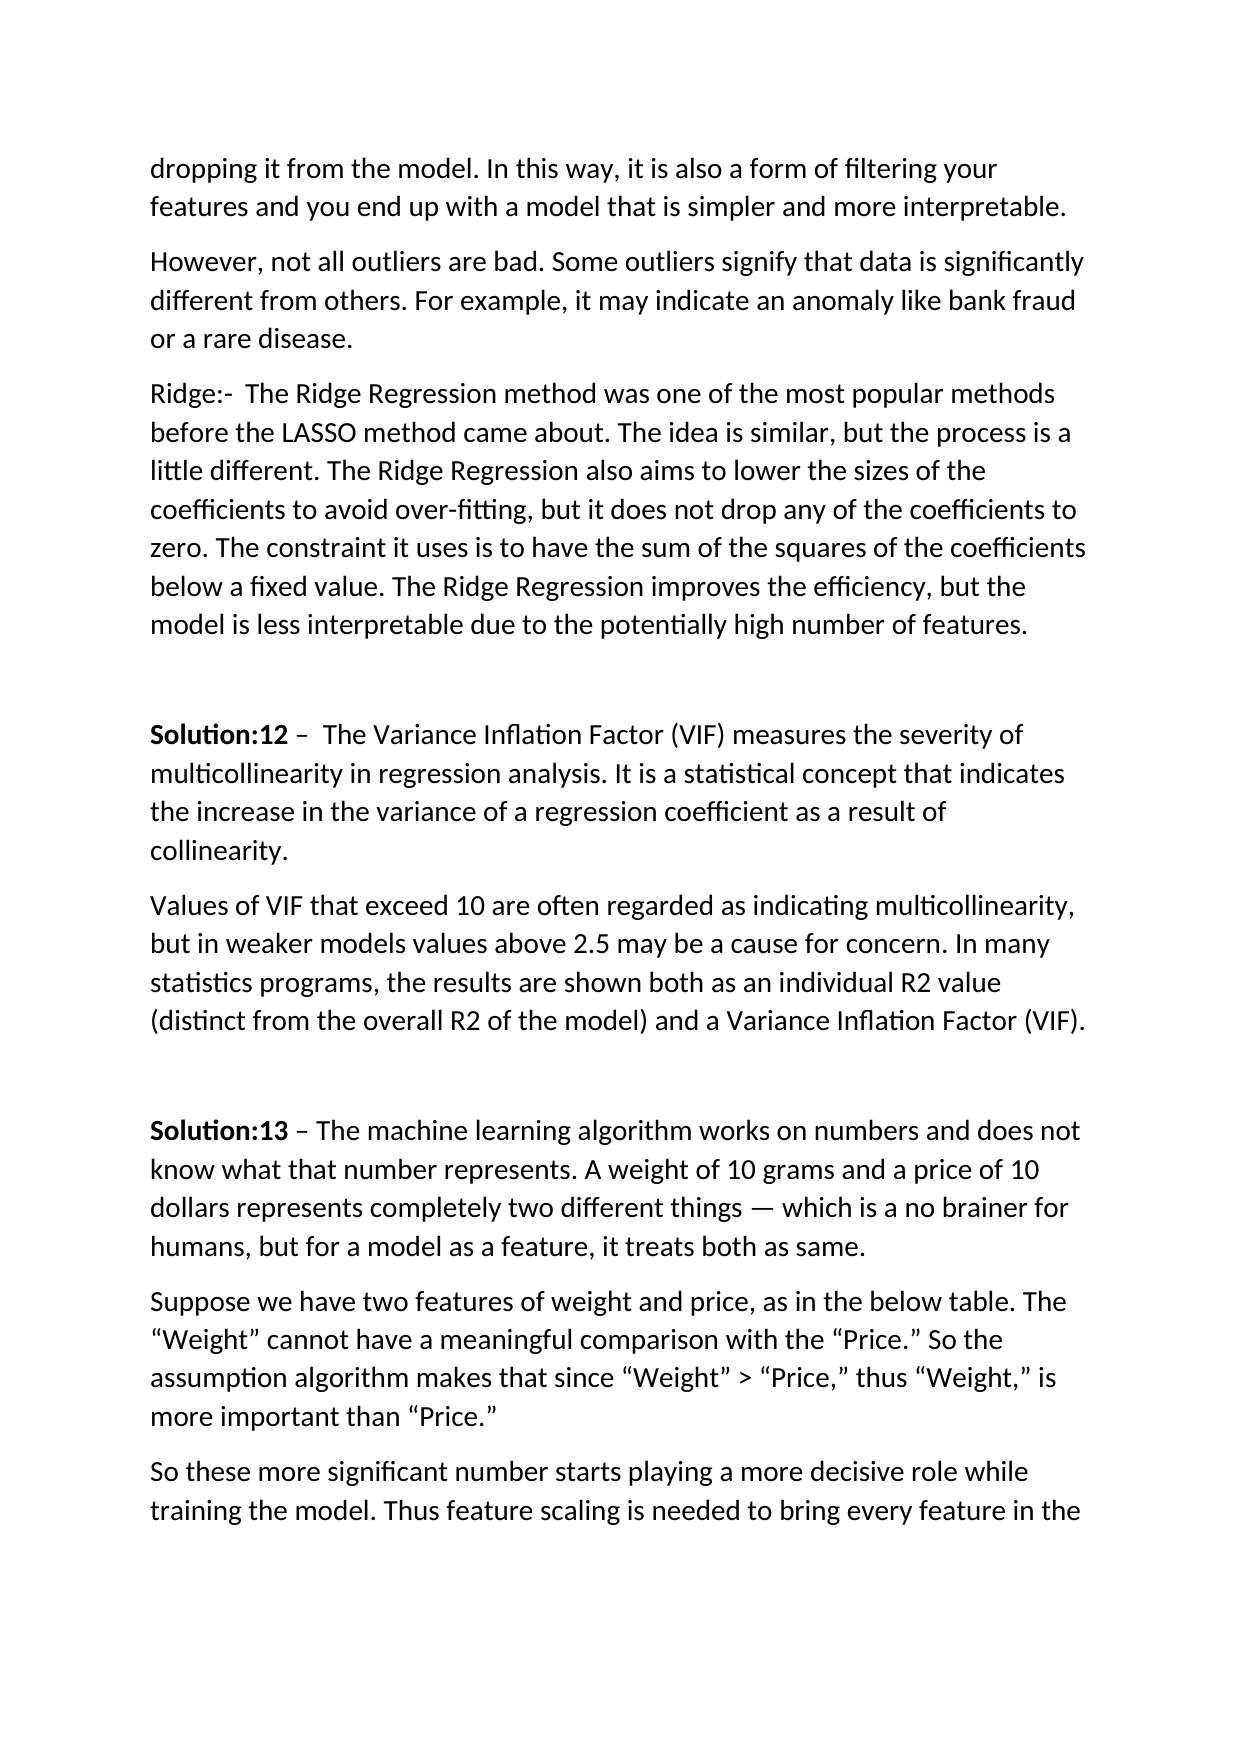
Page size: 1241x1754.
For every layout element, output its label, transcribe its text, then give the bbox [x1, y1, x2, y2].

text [150, 150, 1090, 224]
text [150, 1453, 1090, 1527]
text Values of VIF that exceed 10 are often regarded as indicating multicollinearity, but in weaker models values above 2.5 may be a cause for concern. In many statistics programs, the results are shown both as an individual R2 value (distinct from the overall R2 of the model) and a Variance Inflation Factor (VIF). [150, 887, 1090, 1038]
text Solution:13 – The machine learning algorithm works on numbers and does not know what that number represents. A weight of 10 grams and a price of 10 dollars represents completely two different things — which is a no brainer for humans, but for a model as a feature, it treats both as same. [150, 1112, 1090, 1263]
text Ridge:- The Ridge Regression method was one of the most popular methods before the LASSO method came about. The idea is similar, but the process is a little different. The Ridge Regression also aims to lower the sizes of the coefficients to avoid over-fitting, but it does not drop any of the coefficients to zero. The constraint it uses is to have the sum of the squares of the coefficients below a fixed value. The Ridge Regression improves the efficiency, but the model is less interpretable due to the potentially high number of features. [150, 376, 1090, 642]
text Suppose we have two features of weight and price, as in the below table. The “Weight” cannot have a meaningful comparison with the “Price.” So the assumption algorithm makes that since “Weight” > “Price,” thus “Weight,” is more important than “Price.” [150, 1283, 1090, 1434]
text Solution:12 – The Variance Inflation Factor (VIF) measures the severity of multicollinearity in regression analysis. It is a statistical concept that indicates the increase in the variance of a regression coefficient as a result of collinearity. [150, 716, 1090, 867]
text However, not all outliers are bad. Some outliers signify that data is significantly different from others. For example, it may indicate an anomaly like bank fraud or a rare disease. [150, 243, 1090, 356]
